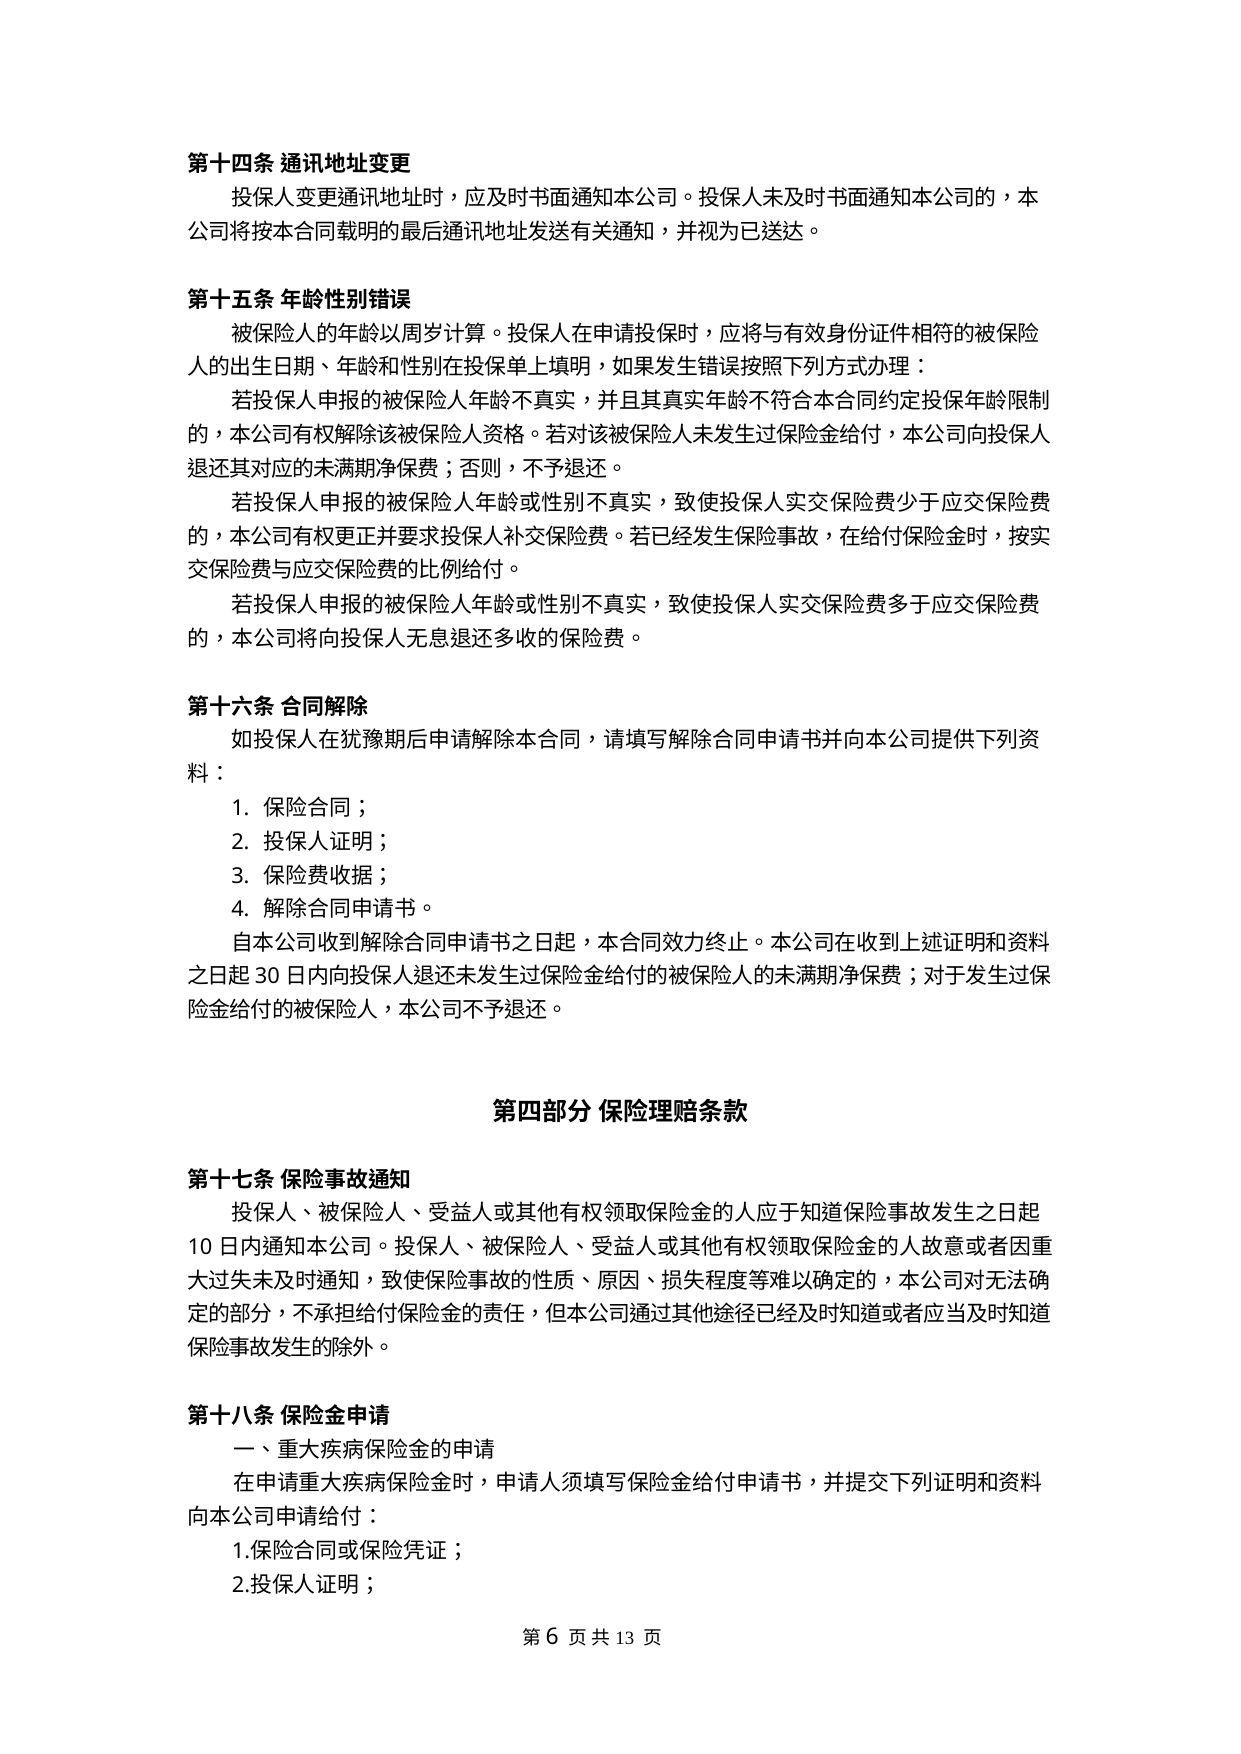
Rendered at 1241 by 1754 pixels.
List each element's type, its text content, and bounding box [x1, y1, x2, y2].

subtitle 第四部分 保险理赔条款 [486, 1094, 754, 1128]
subtitle 第十四条 通讯地址变更 [187, 148, 1065, 178]
text 1.保险合同或保险凭证； [232, 1535, 1065, 1565]
text 2.投保人证明； [232, 1569, 1065, 1599]
text 自本公司收到解除合同申请书之日起，本合同效力终止。本公司在收到上述证明和资料之日起 30 日内向投保人退还未发生过保险金给付的被保险人的未满期净保费；对于发生过保险金给付的被保险人，本公司不予退还。 [187, 927, 1053, 1024]
text 投保人变更通讯地址时，应及时书面通知本公司。投保人未及时书面通知本公司的，本公司将按本合同载明的最后通讯地址发送有关通知，并视为已送达。 [187, 182, 1054, 246]
text 投保人、被保险人、受益人或其他有权领取保险金的人应于知道保险事故发生之日起 [231, 1197, 1065, 1227]
text 若投保人申报的被保险人年龄或性别不真实，致使投保人实交保险费少于应交保险费的，本公司有权更正并要求投保人补交保险费。若已经发生保险事故，在给付保险金时，按实交保险费与应交保险费的比例给付。 [187, 487, 1054, 584]
text 在申请重大疾病保险金时，申请人须填写保险金给付申请书，并提交下列证明和资料向本公司申请给付： [187, 1467, 1054, 1531]
list 保险合同； [231, 792, 1065, 822]
text 如投保人在犹豫期后申请解除本合同，请填写解除合同申请书并向本公司提供下列资料： [187, 724, 1054, 788]
subtitle 第十六条 合同解除 [187, 691, 1065, 721]
subtitle 第十八条 保险金申请 [187, 1400, 1065, 1430]
list 保险费收据； [231, 859, 1065, 889]
text 若投保人申报的被保险人年龄或性别不真实，致使投保人实交保险费多于应交保险费的，本公司将向投保人无息退还多收的保险费。 [187, 589, 1054, 652]
list 解除合同申请书。 [231, 893, 1065, 923]
subtitle 第十七条 保险事故通知 [187, 1164, 1065, 1193]
text 一、重大疾病保险金的申请 [233, 1434, 1065, 1463]
text 被保险人的年龄以周岁计算。投保人在申请投保时，应将与有效身份证件相符的被保险人的出生日期、年龄和性别在投保单上填明，如果发生错误按照下列方式办理： [187, 317, 1053, 381]
list 投保人证明； [231, 826, 1065, 856]
subtitle 第十五条 年龄性别错误 [187, 284, 1065, 314]
text 若投保人申报的被保险人年龄不真实，并且其真实年龄不符合本合同约定投保年龄限制的，本公司有权解除该被保险人资格。若对该被保险人未发生过保险金给付，本公司向投保人退还其对应的未满期净保费；否则，不予退还。 [187, 386, 1054, 483]
text 10 日内通知本公司。投保人、被保险人、受益人或其他有权领取保险金的人故意或者因重大过失未及时通知，致使保险事故的性质、原因、损失程度等难以确定的，本公司对无法确定的部分，不承担给付保险金的责任，但本公司通过其他途径已经及时知道或者应当及时知道保险事故发生的除外。 [187, 1231, 1054, 1362]
